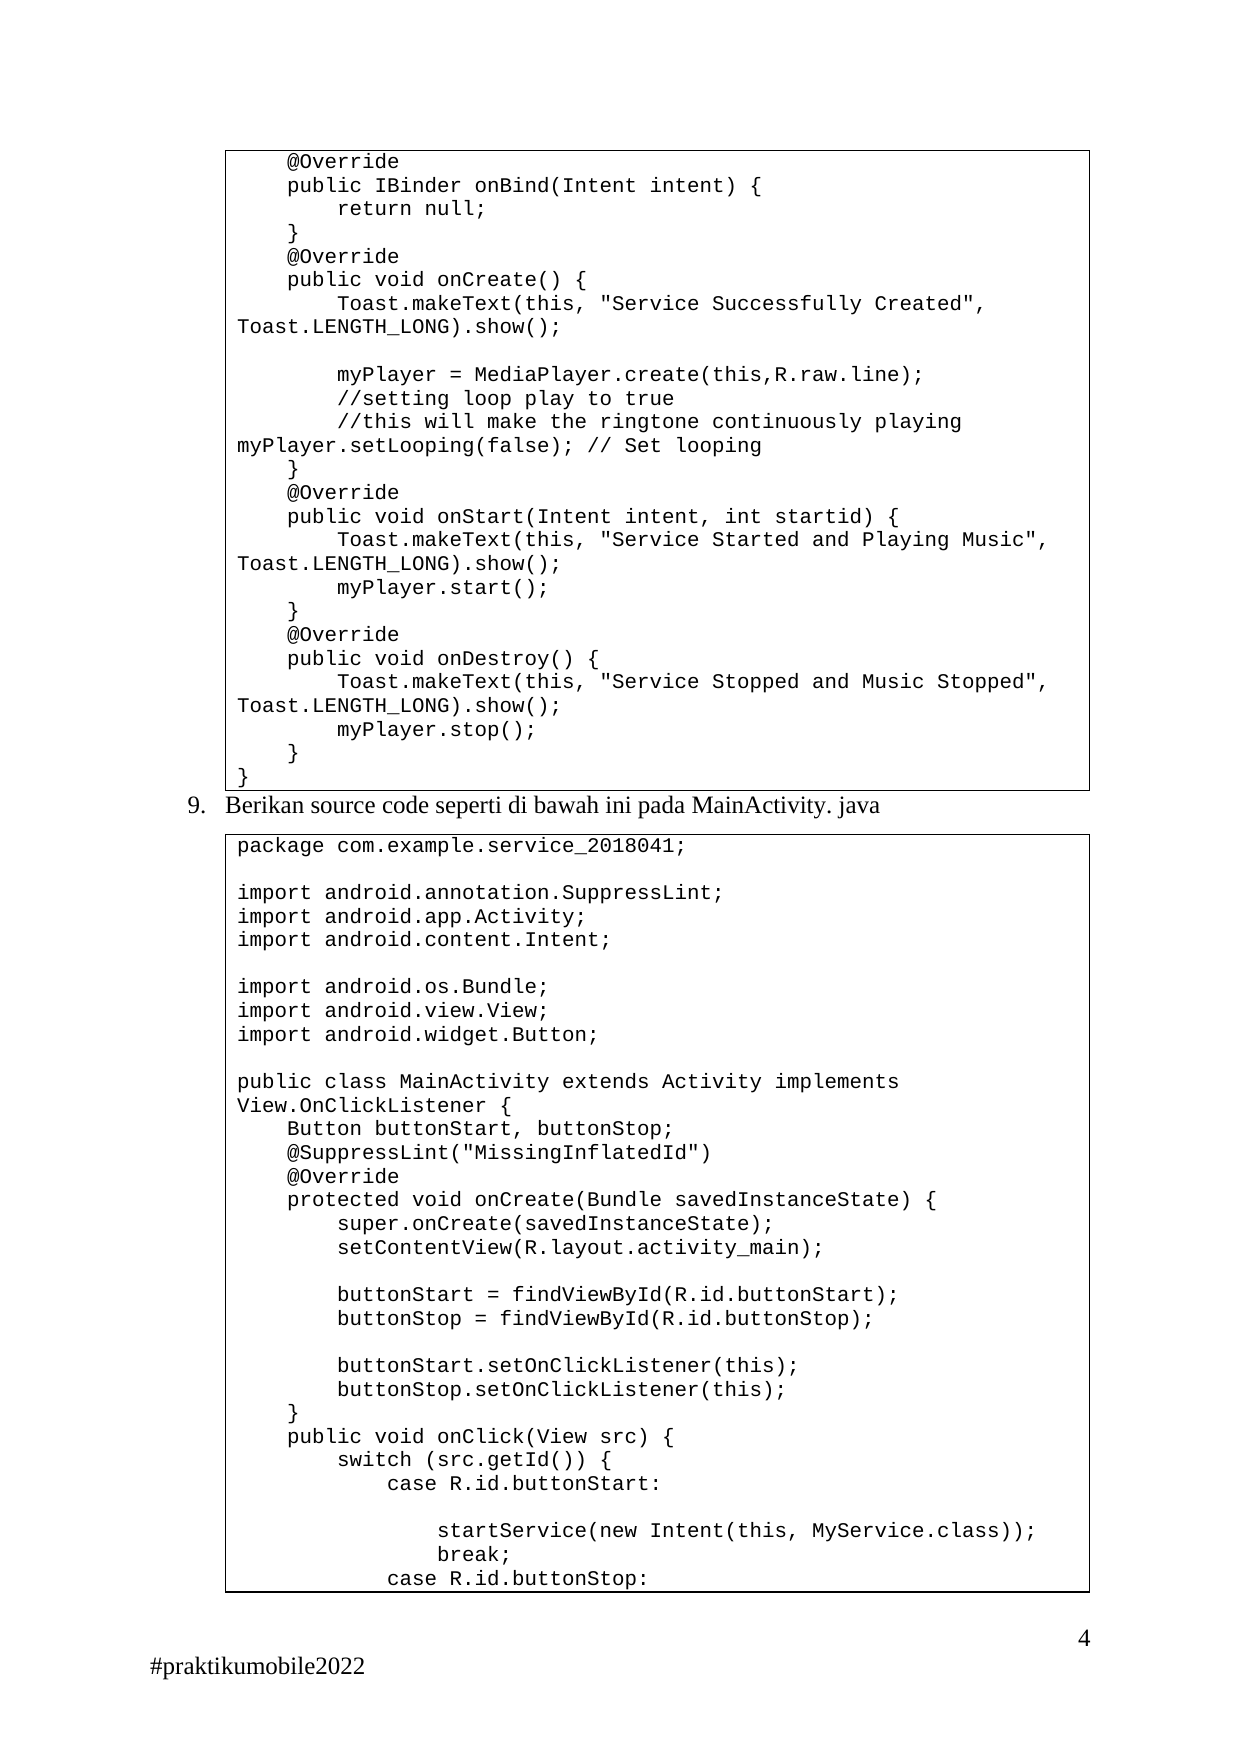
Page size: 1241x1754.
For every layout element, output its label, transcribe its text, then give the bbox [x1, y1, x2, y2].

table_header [226, 835, 1089, 1591]
list Berikan source code seperti di bawah ini pada MainActivity. java [187, 791, 1090, 819]
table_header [226, 151, 1089, 789]
